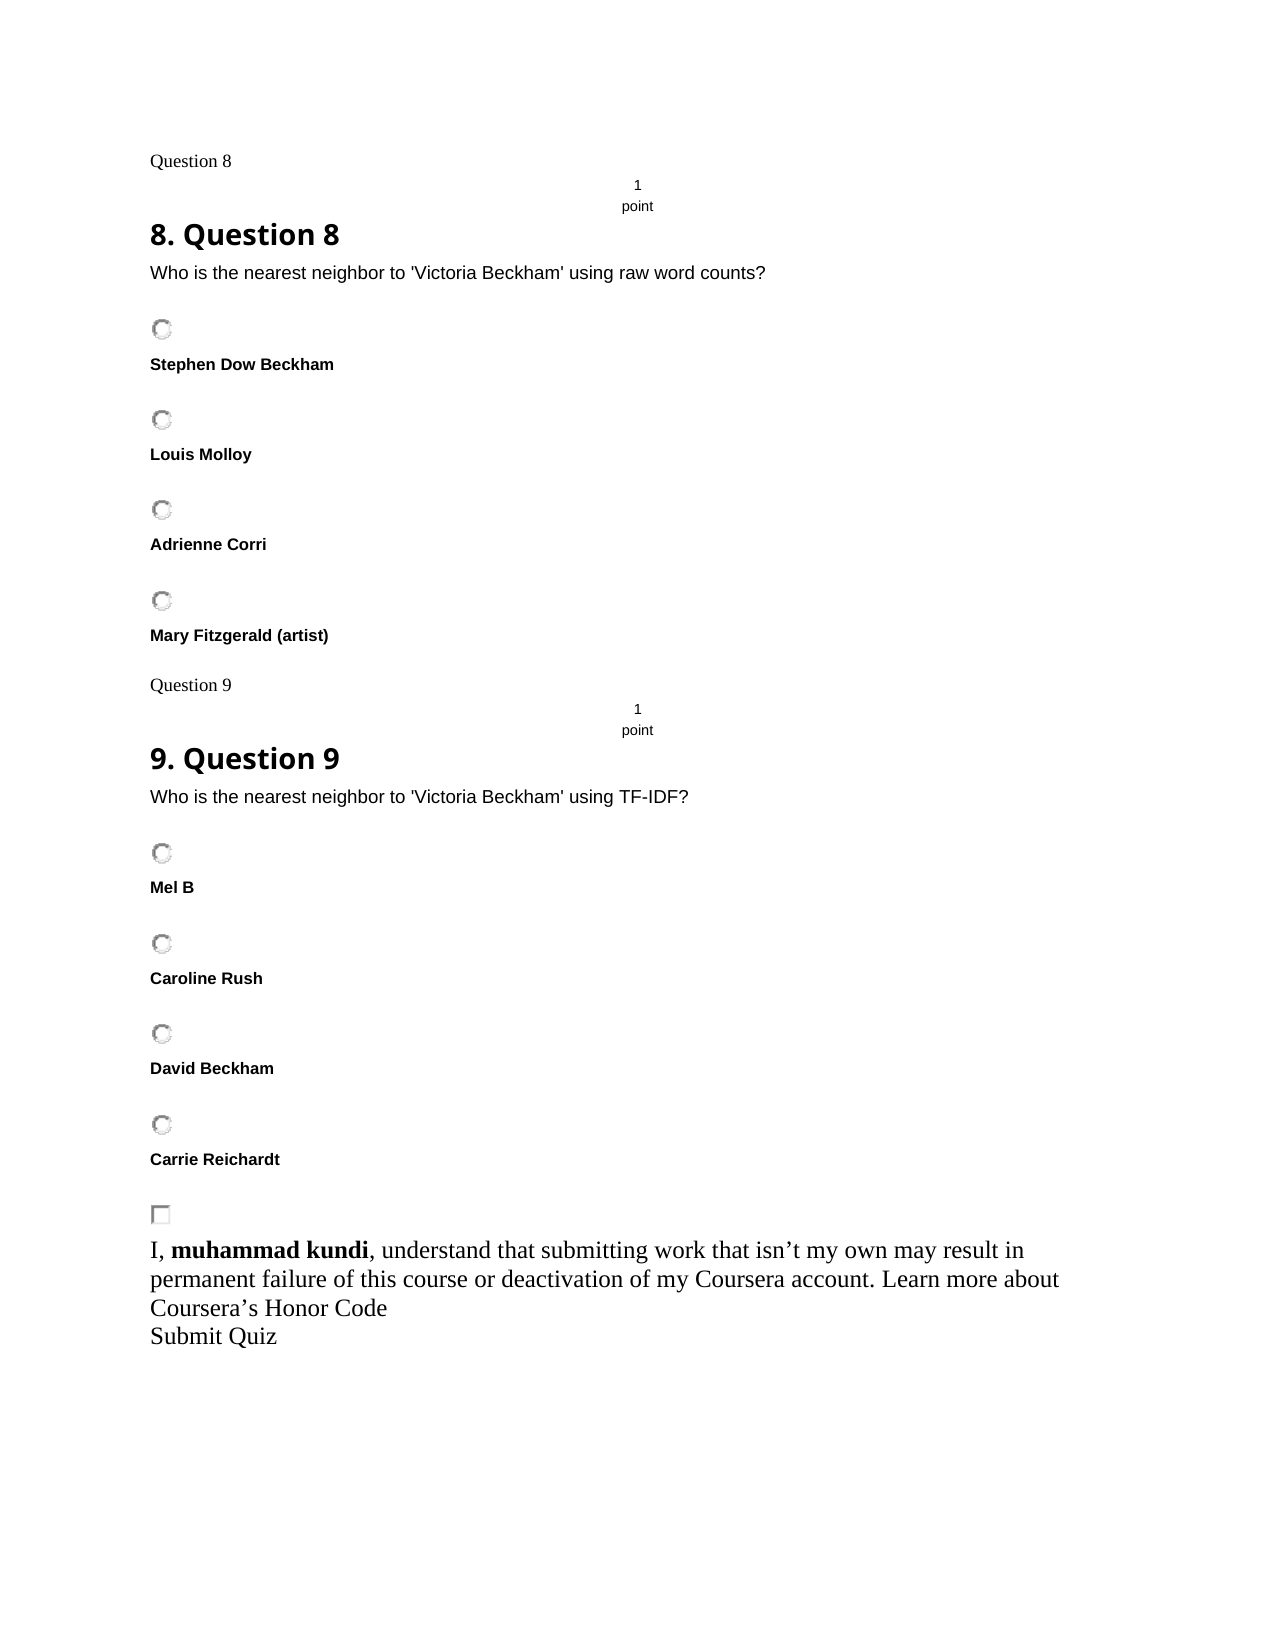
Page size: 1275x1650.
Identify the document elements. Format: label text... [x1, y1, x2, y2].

text Mary Fitzgerald (artist) [150, 621, 1125, 645]
text Louis Molloy [150, 440, 1125, 464]
text Mel B [150, 873, 1125, 897]
text Question 8 [150, 150, 1125, 172]
text David Beckham [150, 1054, 1125, 1078]
text 8. Question 8 [150, 215, 1125, 254]
text Submit Quiz [150, 1321, 1125, 1350]
text 9. Question 9 [150, 739, 1125, 778]
text Carrie Reichardt [150, 1145, 1125, 1169]
text Stephen Dow Beckham [150, 349, 1125, 373]
text Adrienne Corri [150, 530, 1125, 554]
text Who is the nearest neighbor to 'Victoria Beckham' using TF-IDF? [150, 778, 1125, 807]
text 1 point [150, 172, 1125, 215]
text Question 9 [150, 674, 1125, 696]
text 1 point [150, 696, 1125, 739]
text Who is the nearest neighbor to 'Victoria Beckham' using raw word counts? [150, 254, 1125, 283]
text Caroline Rush [150, 964, 1125, 988]
text I, muhammad kundi, understand that submitting work that isn’t my own may result in permanent failure of this course or deactivation of my Coursera account. Learn more about Coursera’s Honor Code [150, 1235, 1125, 1321]
